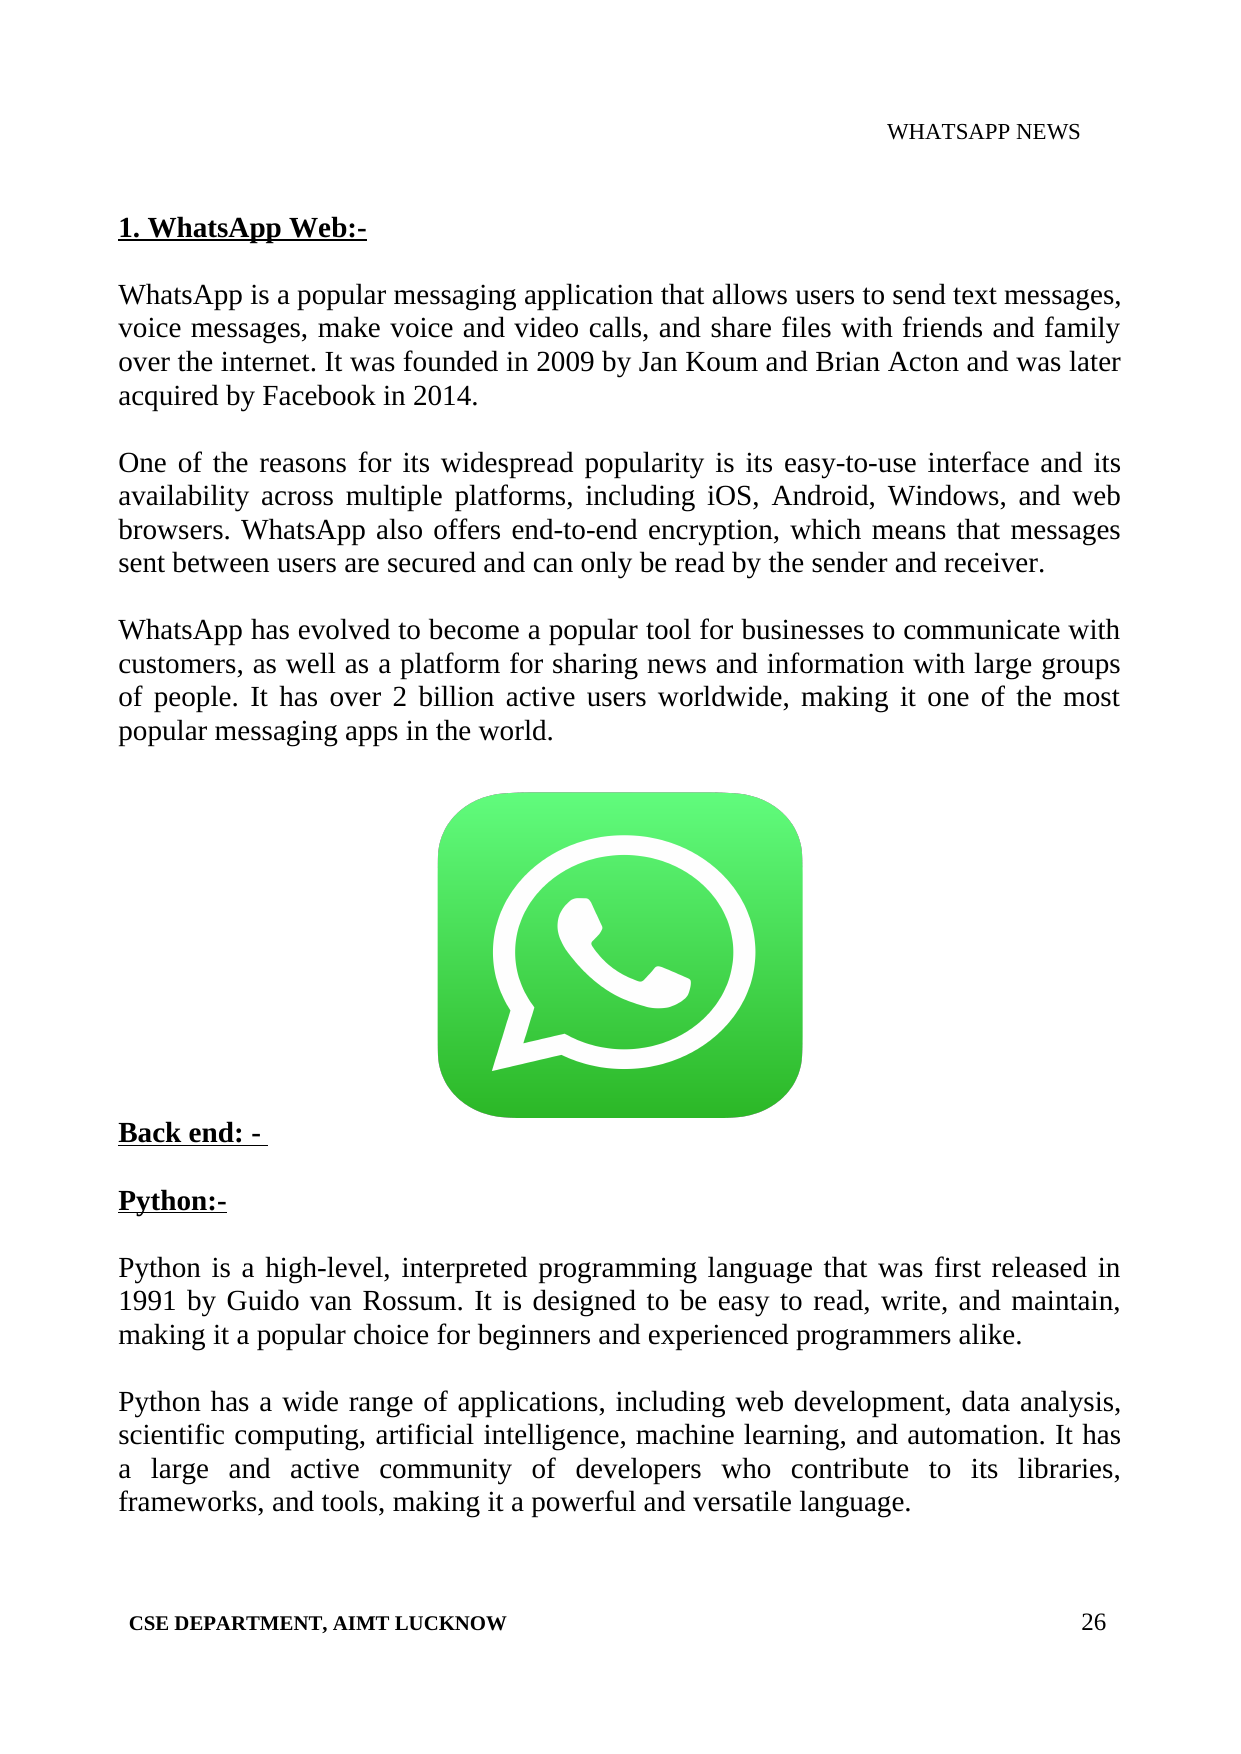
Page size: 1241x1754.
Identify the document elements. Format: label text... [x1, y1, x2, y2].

text WhatsApp is a popular messaging application that allows users to send text messages, voice messages, make voice and video calls, and share files with friends and family over the internet. It was founded in 2009 by Jan Koum and Brian Acton and was later acquired by Facebook in 2014. [118, 277, 1122, 411]
text One of the reasons for its widespread popularity is its easy-to-use interface and its availability across multiple platforms, including iOS, Android, Windows, and web browsers. WhatsApp also offers end-to-end encryption, which means that messages sent between users are secured and can only be read by the sender and receiver. [118, 445, 1122, 579]
text Python has a wide range of applications, including web development, data analysis, scientific computing, artificial intelligence, machine learning, and automation. It has a large and active community of developers who contribute to its libraries, frameworks, and tools, making it a powerful and versatile language. [118, 1384, 1122, 1518]
picture [437, 792, 803, 1118]
text Python:- [118, 1183, 1122, 1216]
text WhatsApp has evolved to become a popular tool for businesses to communicate with customers, as well as a platform for sharing news and information with large groups of people. It has over 2 billion active users worldwide, making it one of the most popular messaging apps in the world. [118, 612, 1122, 747]
text Back end: - [118, 1116, 1122, 1149]
text 1. WhatsApp Web:- [118, 210, 1122, 243]
text Python is a high-level, interpreted programming language that was first released in 1991 by Guido van Rossum. It is designed to be easy to read, write, and maintain, making it a popular choice for beginners and experienced programmers alike. [118, 1250, 1122, 1350]
